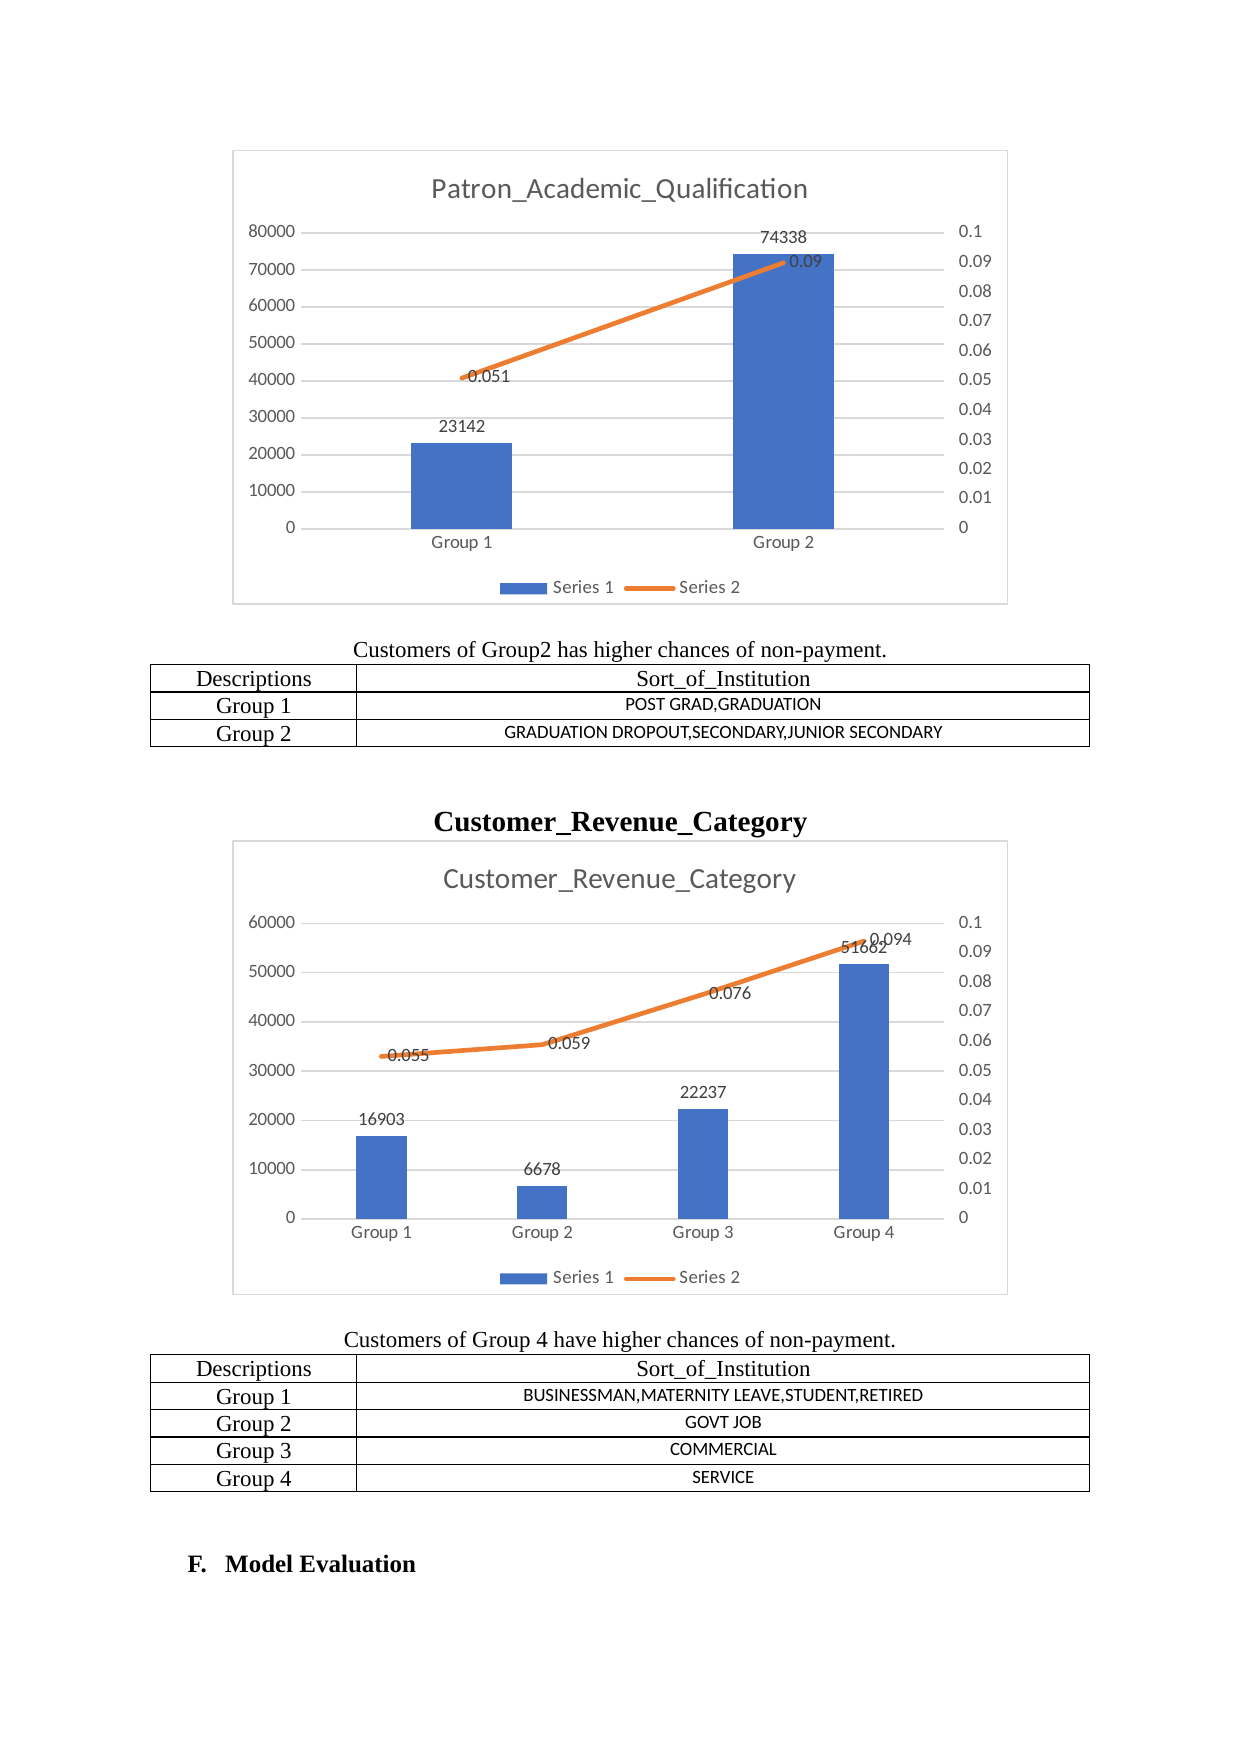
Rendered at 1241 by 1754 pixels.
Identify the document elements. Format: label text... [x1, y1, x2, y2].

table_cell COMMERCIAL [357, 1438, 1089, 1464]
table_cell Group 1 [151, 1383, 356, 1409]
text Customers of Group 4 have higher chances of non-payment. [150, 1326, 1090, 1352]
table_cell GOVT JOB [357, 1410, 1089, 1436]
table_cell BUSINESSMAN,MATERNITY LEAVE,STUDENT,RETIRED [357, 1383, 1089, 1409]
table_cell Group 2 [151, 720, 356, 746]
table_cell SERVICE [357, 1465, 1089, 1491]
table_cell Group 3 [151, 1438, 356, 1464]
table_header Descriptions [151, 665, 356, 691]
table_cell Group 4 [151, 1465, 356, 1491]
table_cell Group 2 [151, 1410, 356, 1436]
table_cell Group 1 [151, 693, 356, 719]
table_cell POST GRAD,GRADUATION [357, 693, 1089, 719]
text Customer_Revenue_Category [150, 804, 1090, 838]
table_cell GRADUATION DROPOUT,SECONDARY,JUNIOR SECONDARY [357, 720, 1089, 746]
table_header Descriptions [151, 1355, 356, 1382]
list Model Evaluation [187, 1549, 1090, 1578]
table_header Sort_of_Institution [357, 665, 1089, 691]
text Customers of Group2 has higher chances of non-payment. [150, 636, 1090, 662]
table_header Sort_of_Institution [357, 1355, 1089, 1382]
